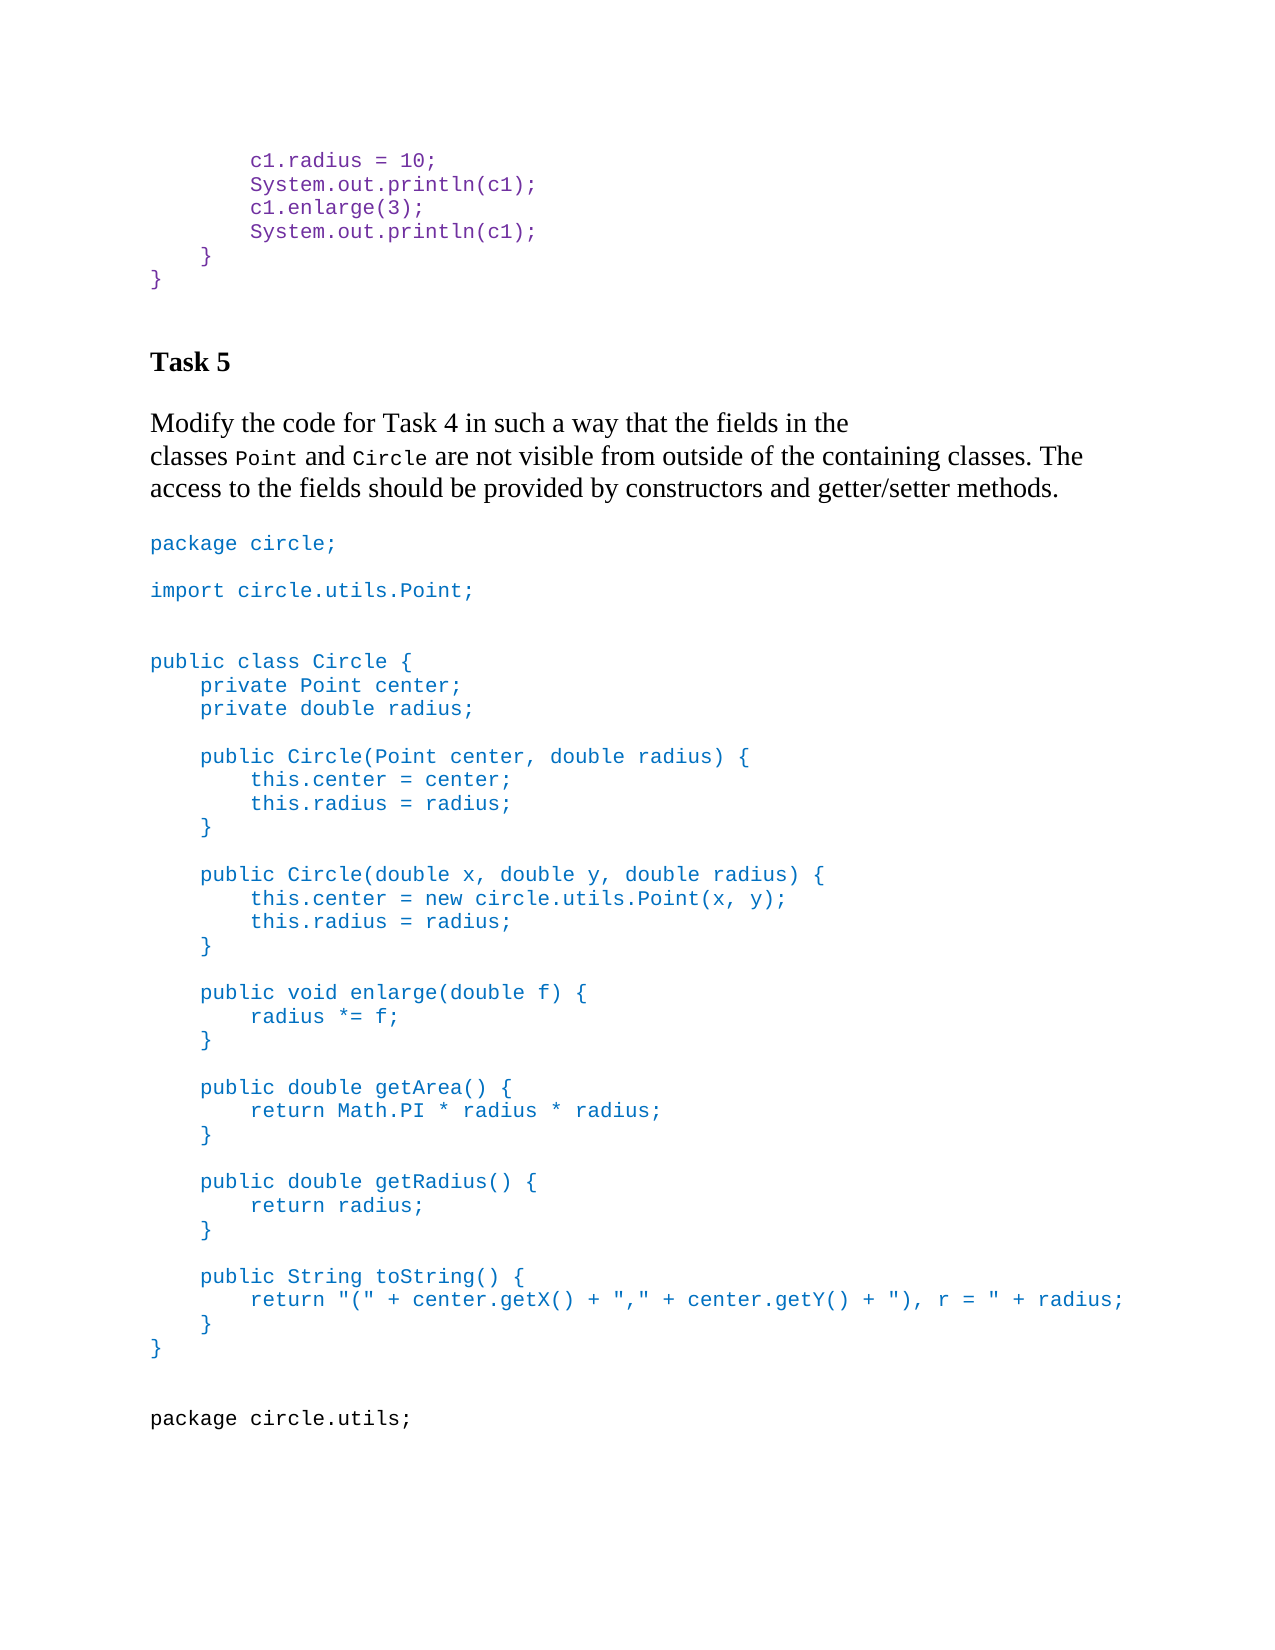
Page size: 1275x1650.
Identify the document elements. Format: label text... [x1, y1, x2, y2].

text c1.radius = 10; [150, 150, 1125, 174]
text System.out.println(c1); [150, 174, 1125, 197]
text this.center = new circle.utils.Point(x, y); [150, 887, 1125, 911]
text } [150, 1313, 1125, 1337]
text return "(" + center.getX() + "," + center.getY() + "), r = " + radius; [150, 1289, 1125, 1313]
text this.radius = radius; [150, 793, 1125, 817]
text Task 5 [150, 345, 1125, 377]
text radius *= f; [150, 1006, 1125, 1029]
text return Math.PI * radius * radius; [150, 1100, 1125, 1124]
text package circle; [150, 533, 1125, 556]
text System.out.println(c1); [150, 221, 1125, 244]
text public Circle(Point center, double radius) { [150, 746, 1125, 769]
text this.center = center; [150, 769, 1125, 793]
text Modify the code for Task 4 in such a way that the fields in the classes Point and Circle are not visible from outside of the containing classes. The access to the fields should be provided by constructors and getter/setter methods. [150, 406, 1125, 504]
text public void enlarge(double f) { [150, 982, 1125, 1006]
text this.radius = radius; [150, 911, 1125, 935]
text return radius; [150, 1195, 1125, 1218]
text private Point center; [150, 675, 1125, 698]
text public Circle(double x, double y, double radius) { [150, 864, 1125, 887]
text public class Circle { [150, 651, 1125, 675]
text public double getArea() { [150, 1077, 1125, 1100]
text } [150, 1218, 1125, 1242]
text } [150, 244, 1125, 268]
text public String toString() { [150, 1266, 1125, 1289]
text c1.enlarge(3); [150, 197, 1125, 221]
text } [150, 817, 1125, 840]
text } [150, 935, 1125, 958]
text public double getRadius() { [150, 1171, 1125, 1195]
text private double radius; [150, 698, 1125, 722]
text } [150, 1029, 1125, 1053]
text } [150, 1337, 1125, 1360]
text import circle.utils.Point; [150, 580, 1125, 604]
text package circle.utils; [150, 1408, 1125, 1431]
text } [150, 268, 1125, 292]
text } [150, 1124, 1125, 1148]
